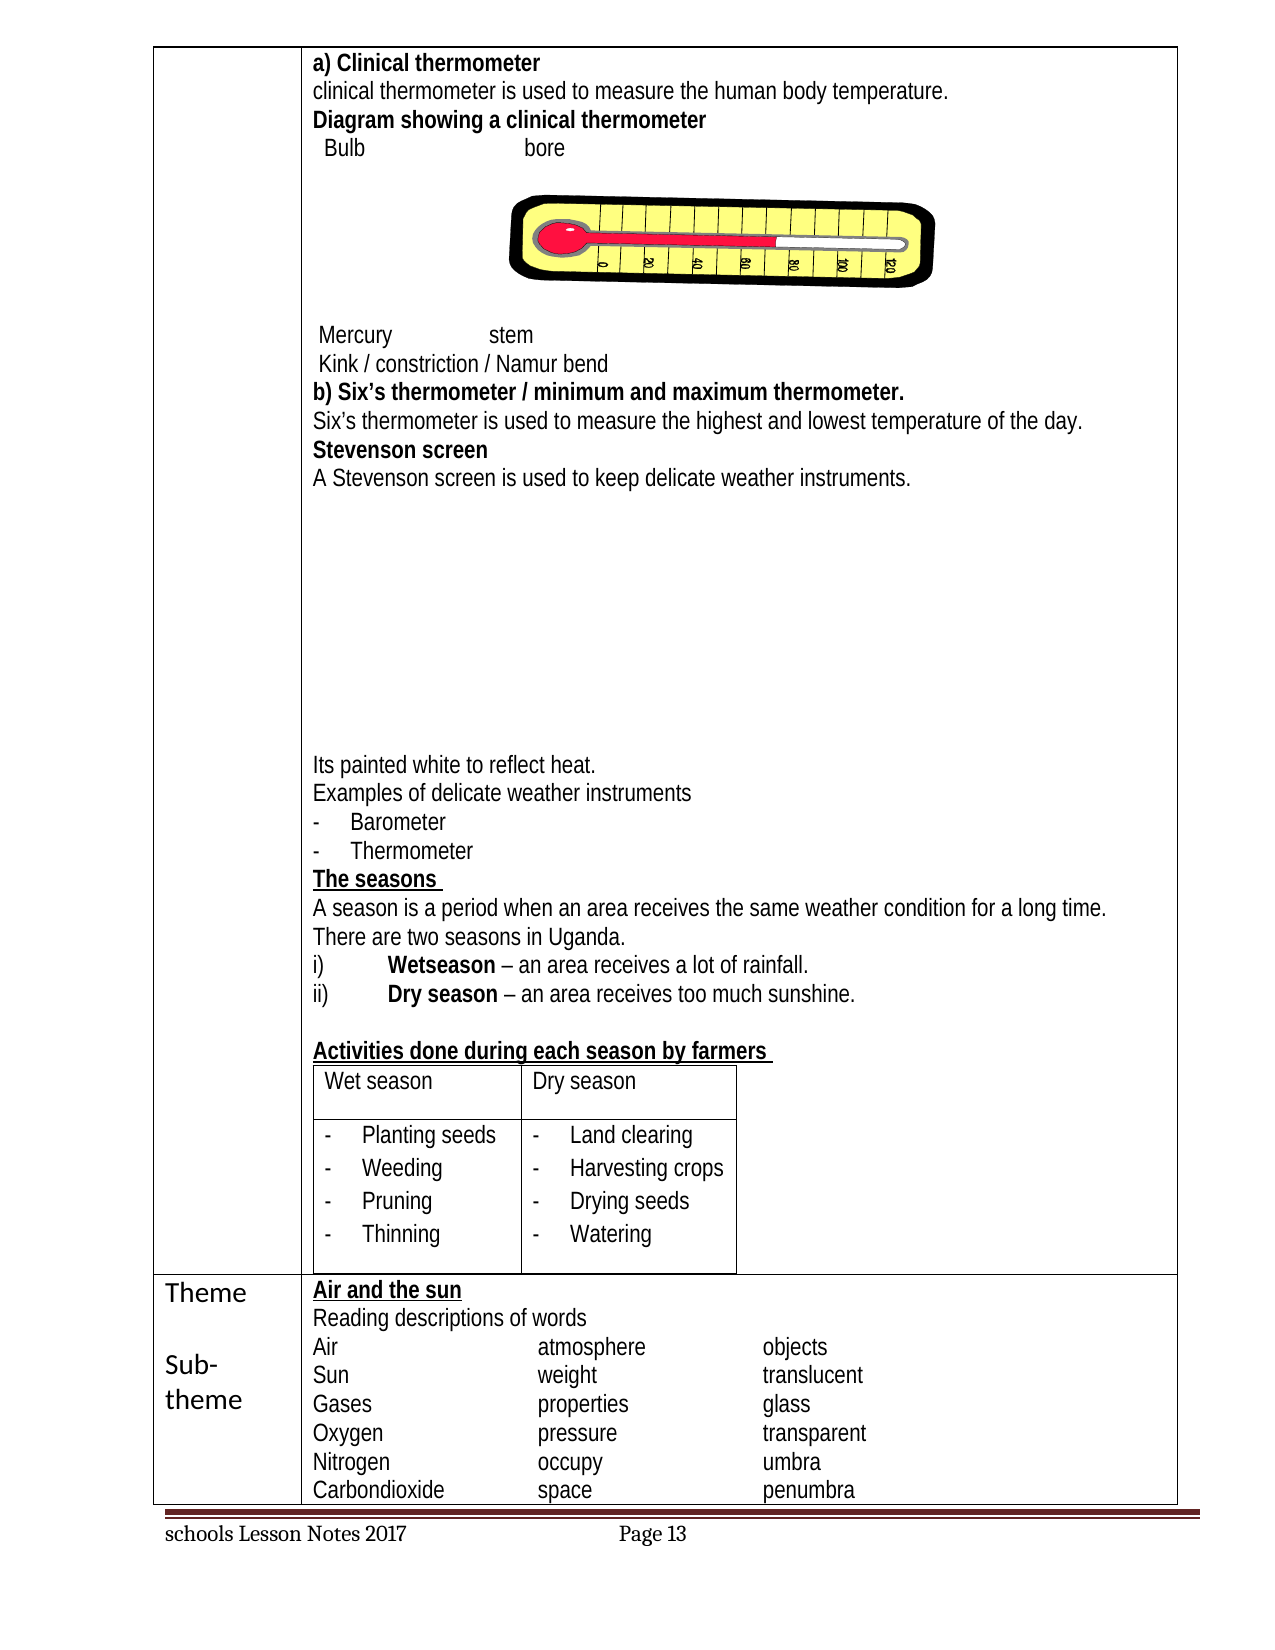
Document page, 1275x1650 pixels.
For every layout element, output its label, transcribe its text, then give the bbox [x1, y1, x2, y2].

table_cell Theme Sub-theme [154, 1275, 301, 1504]
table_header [154, 48, 301, 1273]
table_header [302, 48, 1177, 1273]
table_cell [302, 1275, 1177, 1504]
